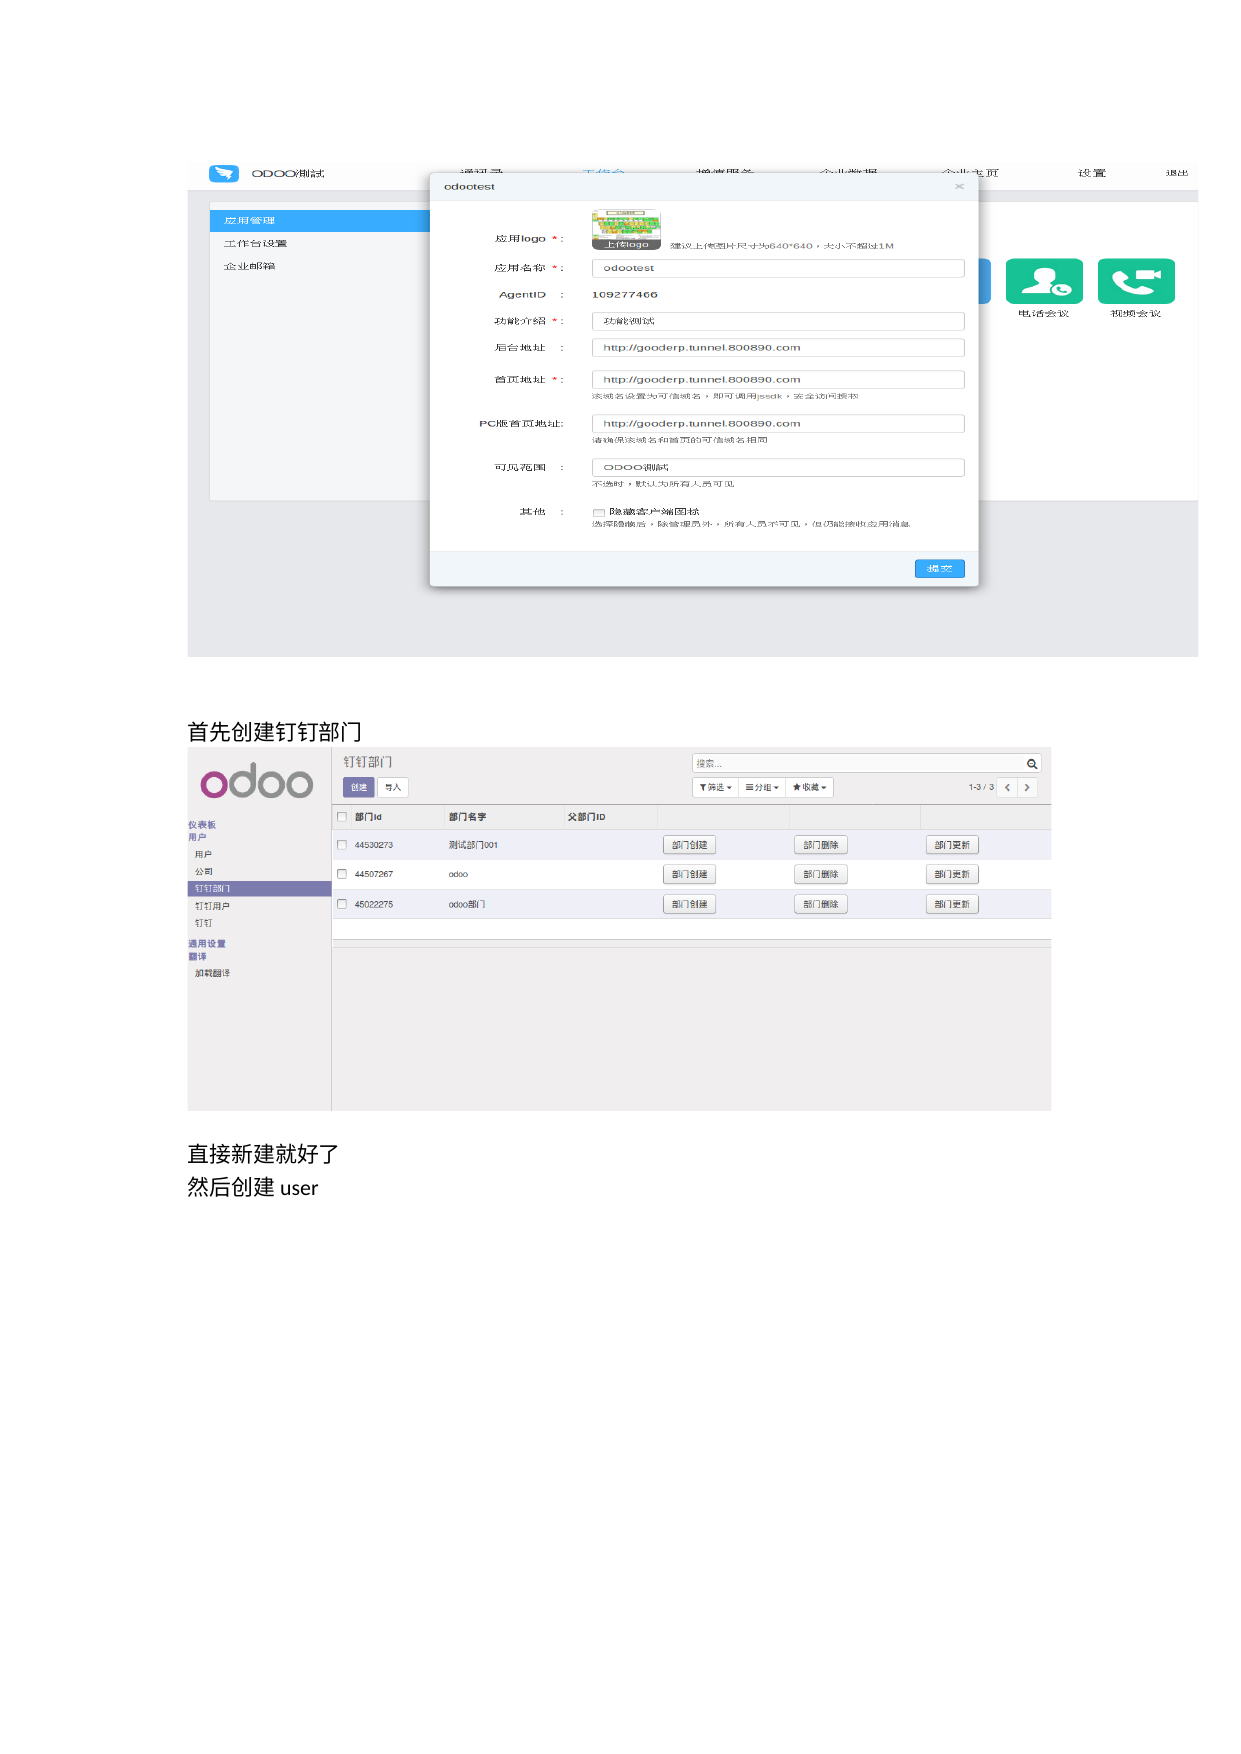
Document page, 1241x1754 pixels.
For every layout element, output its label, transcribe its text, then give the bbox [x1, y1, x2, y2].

text 首先创建钉钉部门 [187, 714, 1053, 747]
picture [187, 162, 1199, 657]
text 然后创建 user [187, 1169, 1053, 1202]
text 直接新建就好了 [187, 1137, 1053, 1169]
picture [187, 747, 1052, 1111]
